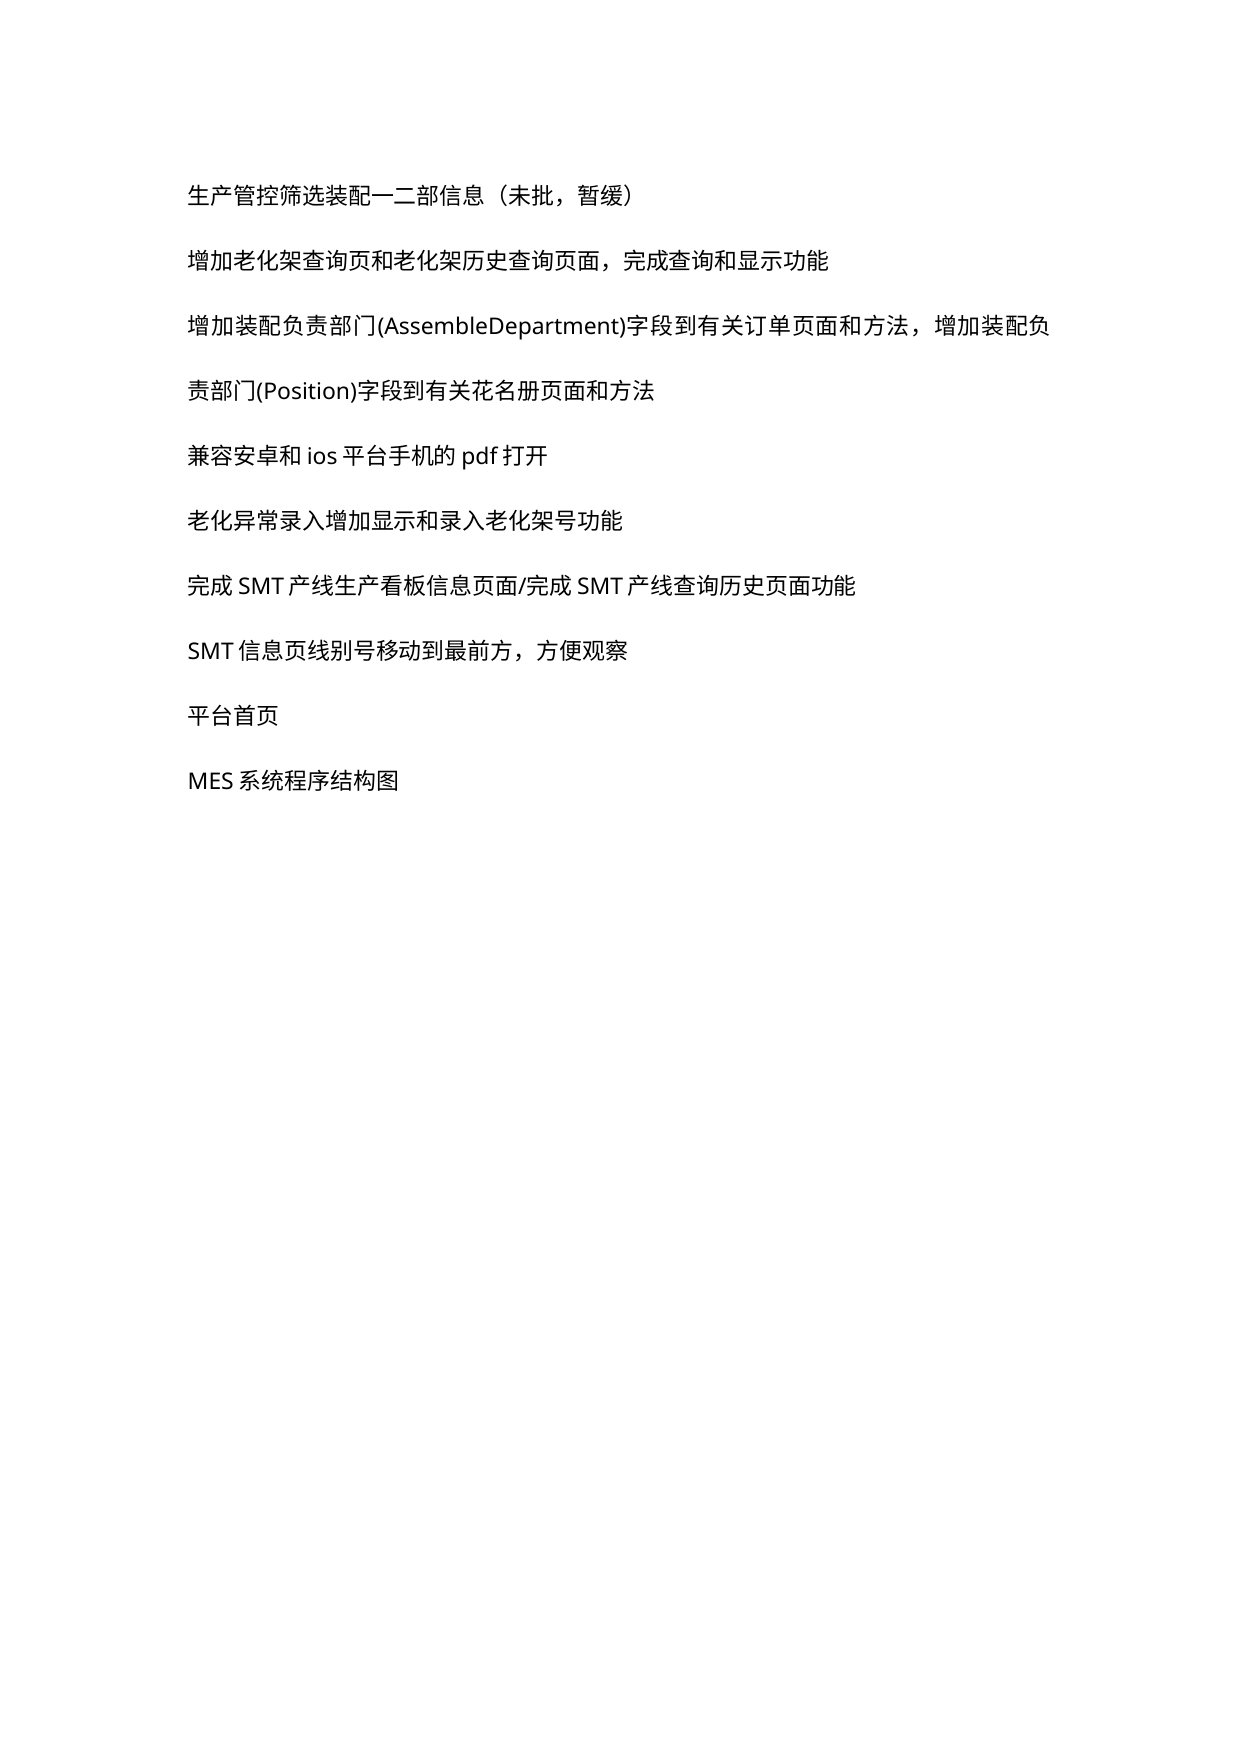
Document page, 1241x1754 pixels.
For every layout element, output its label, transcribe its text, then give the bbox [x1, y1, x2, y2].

text 完成SMT产线生产看板信息页面/完成SMT产线查询历史页面功能 [187, 552, 1053, 617]
text 平台首页 [187, 682, 1053, 747]
text MES系统程序结构图 [187, 747, 1053, 812]
text 生产管控筛选装配一二部信息（未批，暂缓） [187, 162, 1053, 227]
text SMT信息页线别号移动到最前方，方便观察 [187, 617, 1053, 682]
text 增加装配负责部门(AssembleDepartment)字段到有关订单页面和方法，增加装配负责部门(Position)字段到有关花名册页面和方法 [187, 292, 1053, 422]
text 兼容安卓和ios平台手机的pdf打开 [187, 422, 1053, 487]
text 增加老化架查询页和老化架历史查询页面，完成查询和显示功能 [187, 227, 1053, 292]
text 老化异常录入增加显示和录入老化架号功能 [187, 487, 1053, 552]
